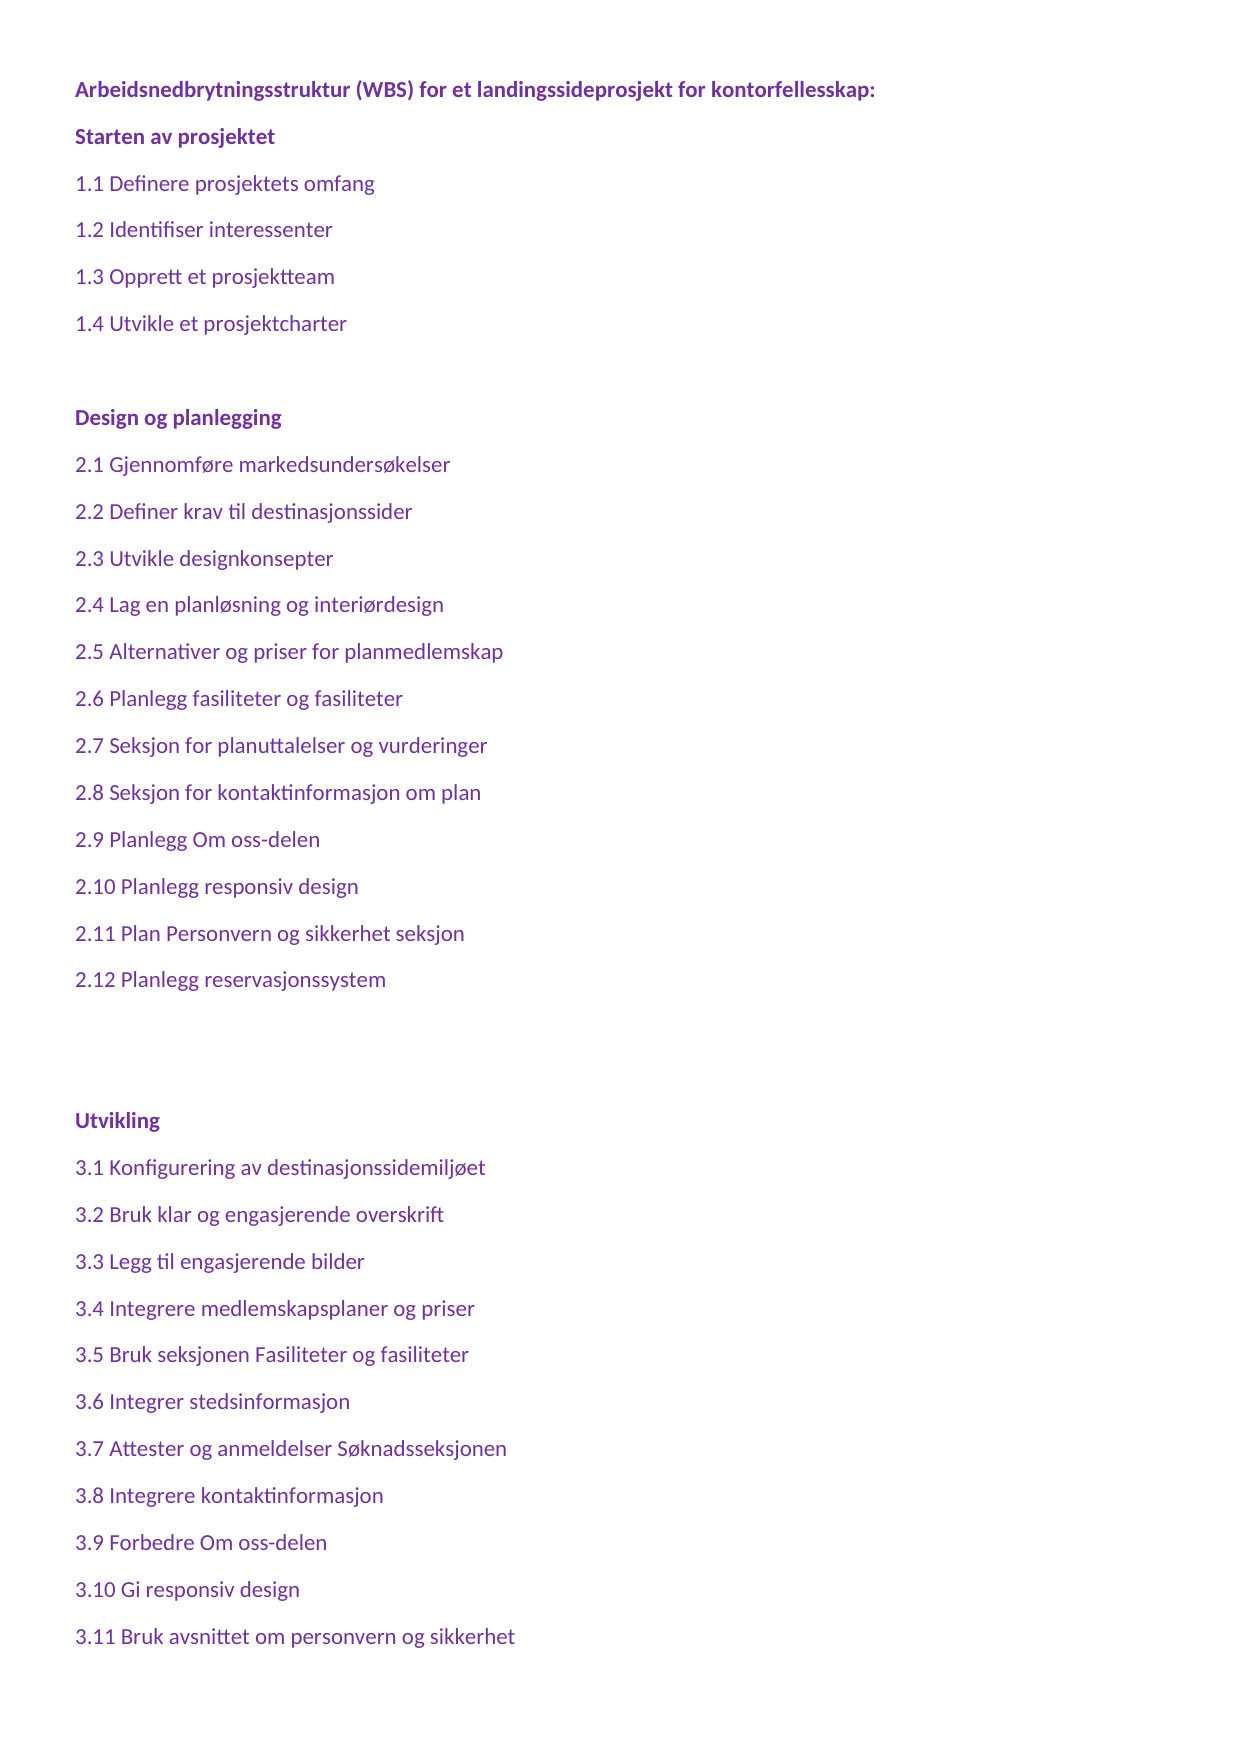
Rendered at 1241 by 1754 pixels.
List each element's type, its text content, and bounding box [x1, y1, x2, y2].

text 3.2 Bruk klar og engasjerende overskrift [75, 1200, 1165, 1228]
text 1.2 Identifiser interessenter [75, 216, 1165, 244]
text 2.7 Seksjon for planuttalelser og vurderinger [75, 731, 1165, 759]
text 2.2 Definer krav til destinasjonssider [75, 497, 1165, 525]
text 3.3 Legg til engasjerende bilder [75, 1247, 1165, 1275]
text 2.1 Gjennomføre markedsundersøkelser [75, 450, 1165, 478]
text 2.9 Planlegg Om oss-delen [75, 825, 1165, 853]
text 1.3 Opprett et prosjektteam [75, 262, 1165, 291]
text 2.11 Plan Personvern og sikkerhet seksjon [75, 919, 1165, 947]
text Utvikling [75, 1106, 1165, 1134]
text 3.6 Integrer stedsinformasjon [75, 1387, 1165, 1416]
text Design og planlegging [75, 403, 1165, 431]
text 3.9 Forbedre Om oss-delen [75, 1528, 1165, 1556]
text 3.8 Integrere kontaktinformasjon [75, 1481, 1165, 1509]
text Starten av prosjektet [75, 122, 1165, 150]
text 2.6 Planlegg fasiliteter og fasiliteter [75, 684, 1165, 712]
text 1.1 Definere prosjektets omfang [75, 169, 1165, 197]
text 3.7 Attester og anmeldelser Søknadsseksjonen [75, 1434, 1165, 1462]
text 3.10 Gi responsiv design [75, 1575, 1165, 1603]
text 1.4 Utvikle et prosjektcharter [75, 309, 1165, 337]
text 3.4 Integrere medlemskapsplaner og priser [75, 1294, 1165, 1322]
text 2.10 Planlegg responsiv design [75, 872, 1165, 900]
text 3.11 Bruk avsnittet om personvern og sikkerhet [75, 1622, 1165, 1650]
text 3.1 Konfigurering av destinasjonssidemiljøet [75, 1153, 1165, 1181]
text 2.3 Utvikle designkonsepter [75, 544, 1165, 572]
text 2.5 Alternativer og priser for planmedlemskap [75, 637, 1165, 666]
text 2.8 Seksjon for kontaktinformasjon om plan [75, 778, 1165, 806]
text 2.4 Lag en planløsning og interiørdesign [75, 591, 1165, 619]
text Arbeidsnedbrytningsstruktur (WBS) for et landingssideprosjekt for kontorfellesskap: [75, 75, 1165, 103]
text 3.5 Bruk seksjonen Fasiliteter og fasiliteter [75, 1341, 1165, 1369]
text 2.12 Planlegg reservasjonssystem [75, 966, 1165, 994]
